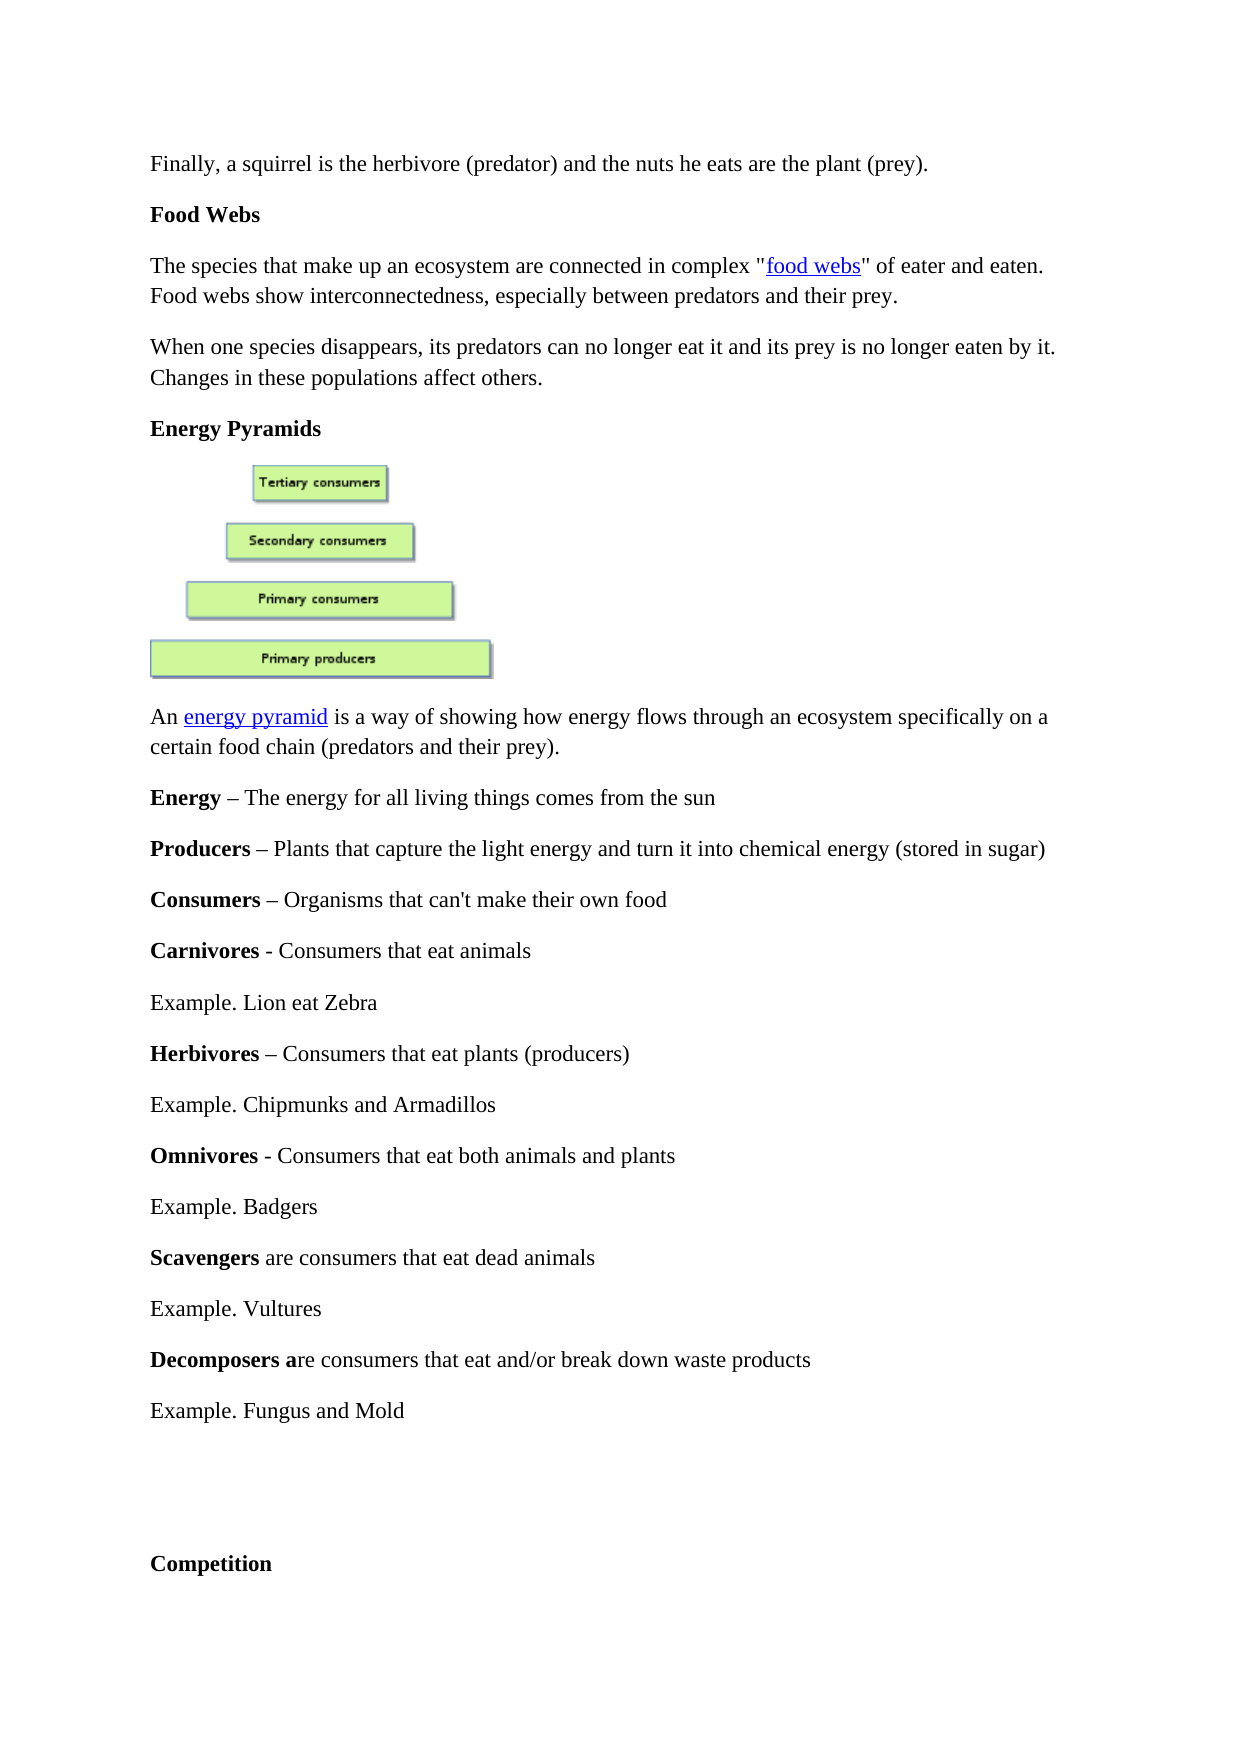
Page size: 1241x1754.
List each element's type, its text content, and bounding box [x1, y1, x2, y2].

text Example. Lion eat Zebra [150, 988, 1090, 1015]
text Example. Badgers [150, 1193, 1090, 1219]
text The species that make up an ecosystem are connected in complex "food webs" of eater and eaten. Food webs show interconnectedness, especially between predators and their prey. [150, 252, 1090, 309]
text Example. Vultures [150, 1295, 1090, 1321]
text When one species disappears, its predators can no longer eat it and its prey is no longer eaten by it. Changes in these populations affect others. [150, 333, 1090, 390]
text Decomposers are consumers that eat and/or break down waste products [150, 1346, 1090, 1372]
text Producers – Plants that capture the light energy and turn it into chemical energy (stored in sugar) [150, 835, 1090, 862]
text Example. Fungus and Mold [150, 1397, 1090, 1423]
text Food Webs [150, 201, 1090, 227]
text Scavengers are consumers that eat dead animals [150, 1244, 1090, 1270]
text Carnivores - Consumers that eat animals [150, 937, 1090, 964]
text Omnivores - Consumers that eat both animals and plants [150, 1142, 1090, 1168]
text Example. Chipmunks and Armadillos [150, 1091, 1090, 1117]
text Competition [150, 1550, 1090, 1576]
text Finally, a squirrel is the herbivore (predator) and the nuts he eats are the plant (prey). [150, 150, 1090, 176]
text Energy – The energy for all living things comes from the sun [150, 784, 1090, 811]
text Energy Pyramids [150, 414, 1090, 441]
text Herbivores – Consumers that eat plants (producers) [150, 1039, 1090, 1066]
text Consumers – Organisms that can't make their own food [150, 886, 1090, 913]
picture [150, 465, 494, 679]
text An energy pyramid is a way of showing how energy flows through an ecosystem specifically on a certain food chain (predators and their prey). [150, 703, 1090, 760]
